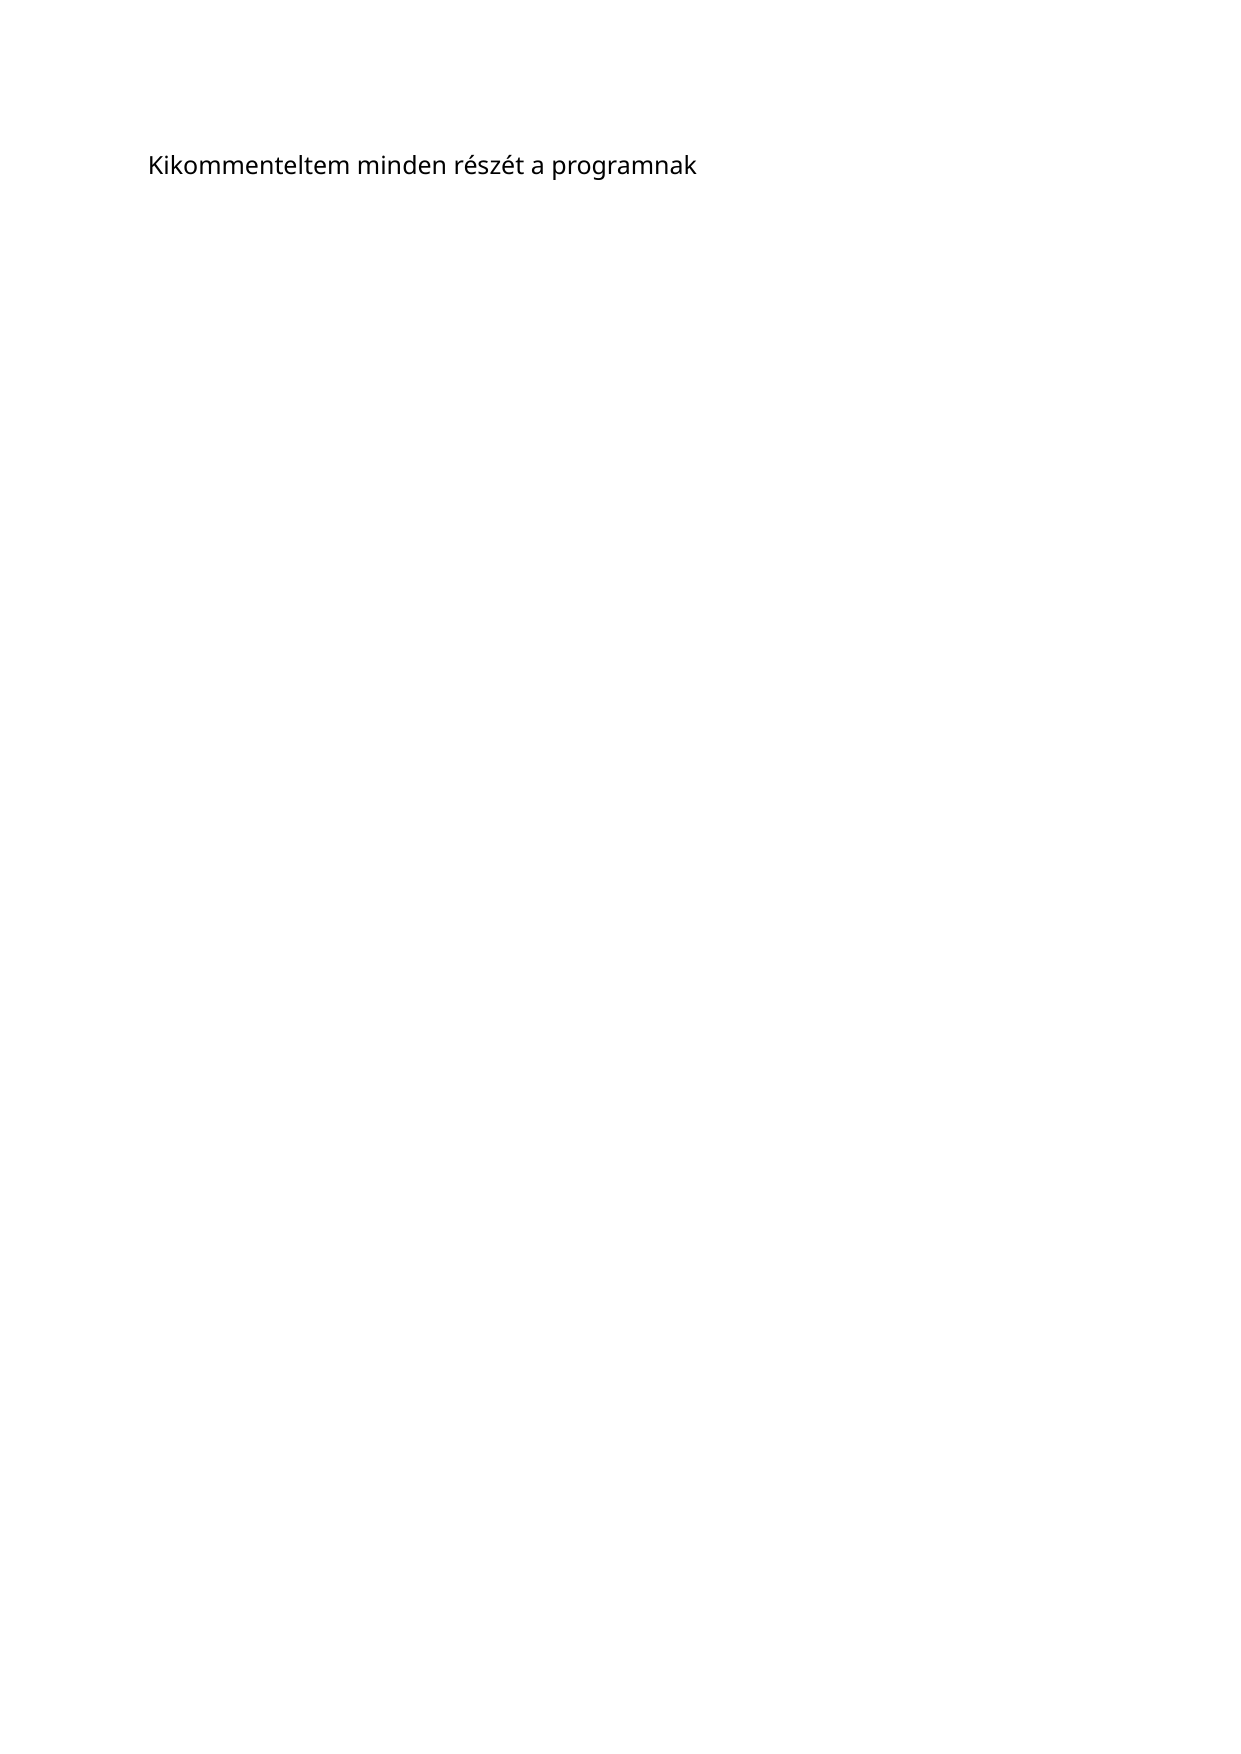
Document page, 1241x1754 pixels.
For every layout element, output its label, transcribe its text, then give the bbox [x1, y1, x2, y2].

text Kikommenteltem minden részét a programnak [148, 148, 1093, 182]
